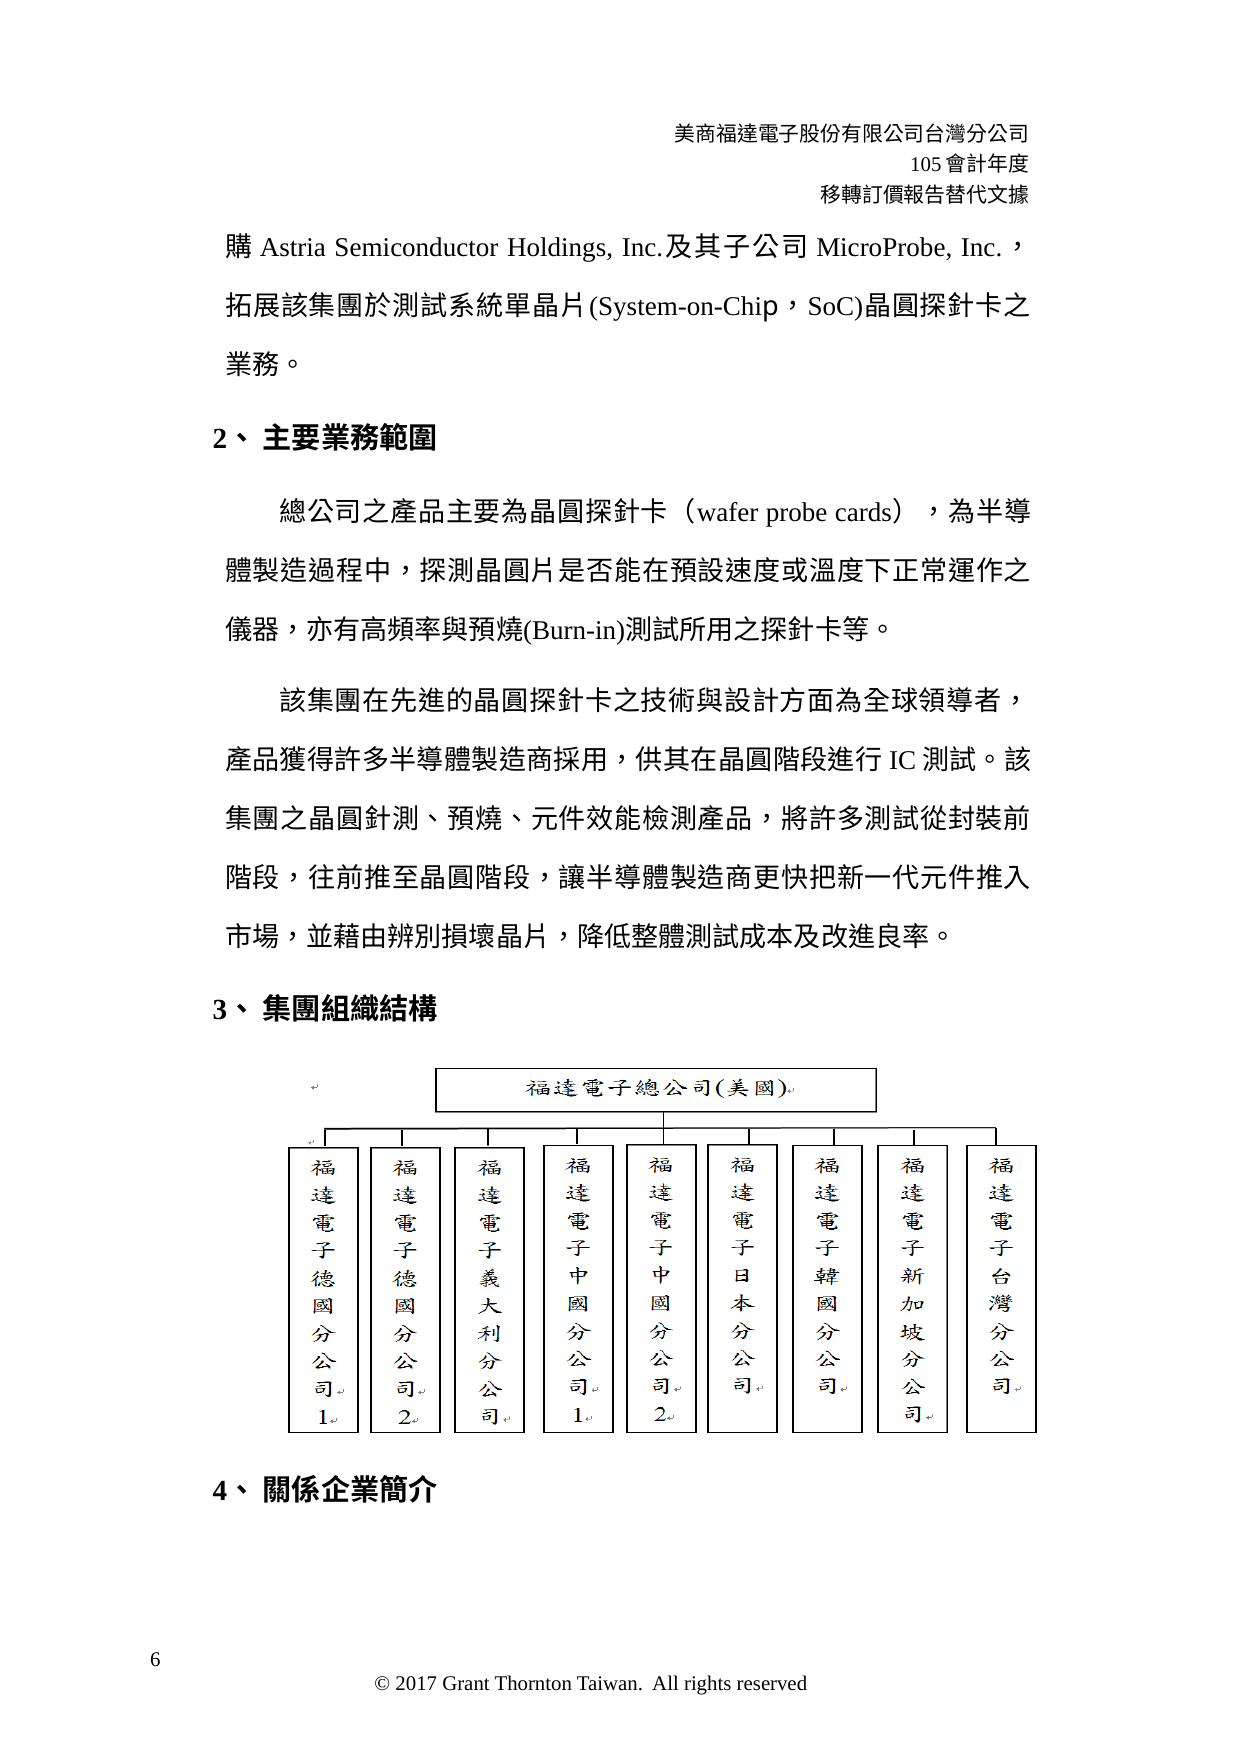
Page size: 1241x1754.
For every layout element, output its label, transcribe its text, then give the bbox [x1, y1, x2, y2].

text 總公司之產品主要為晶圓探針卡（wafer probe cards），為半導體製造過程中，探測晶圓片是否能在預設速度或溫度下正常運作之儀器，亦有高頻率與預燒(Burn-in)測試所用之探針卡等。 [225, 490, 1031, 647]
text 該集團在先進的晶圓探針卡之技術與設計方面為全球領導者，產品獲得許多半導體製造商採用，供其在晶圓階段進行IC測試。該集團之晶圓針測、預燒、元件效能檢測產品，將許多測試從封裝前階段，往前推至晶圓階段，讓半導體製造商更快把新一代元件推入市場，並藉由辨別損壞晶片，降低整體測試成本及改進良率。 [225, 679, 1031, 954]
list 集團組織結構 [212, 986, 1031, 1028]
picture [275, 1061, 1052, 1440]
list 主要業務範圍 [212, 414, 1031, 456]
list 關係企業簡介 [212, 1466, 1031, 1508]
